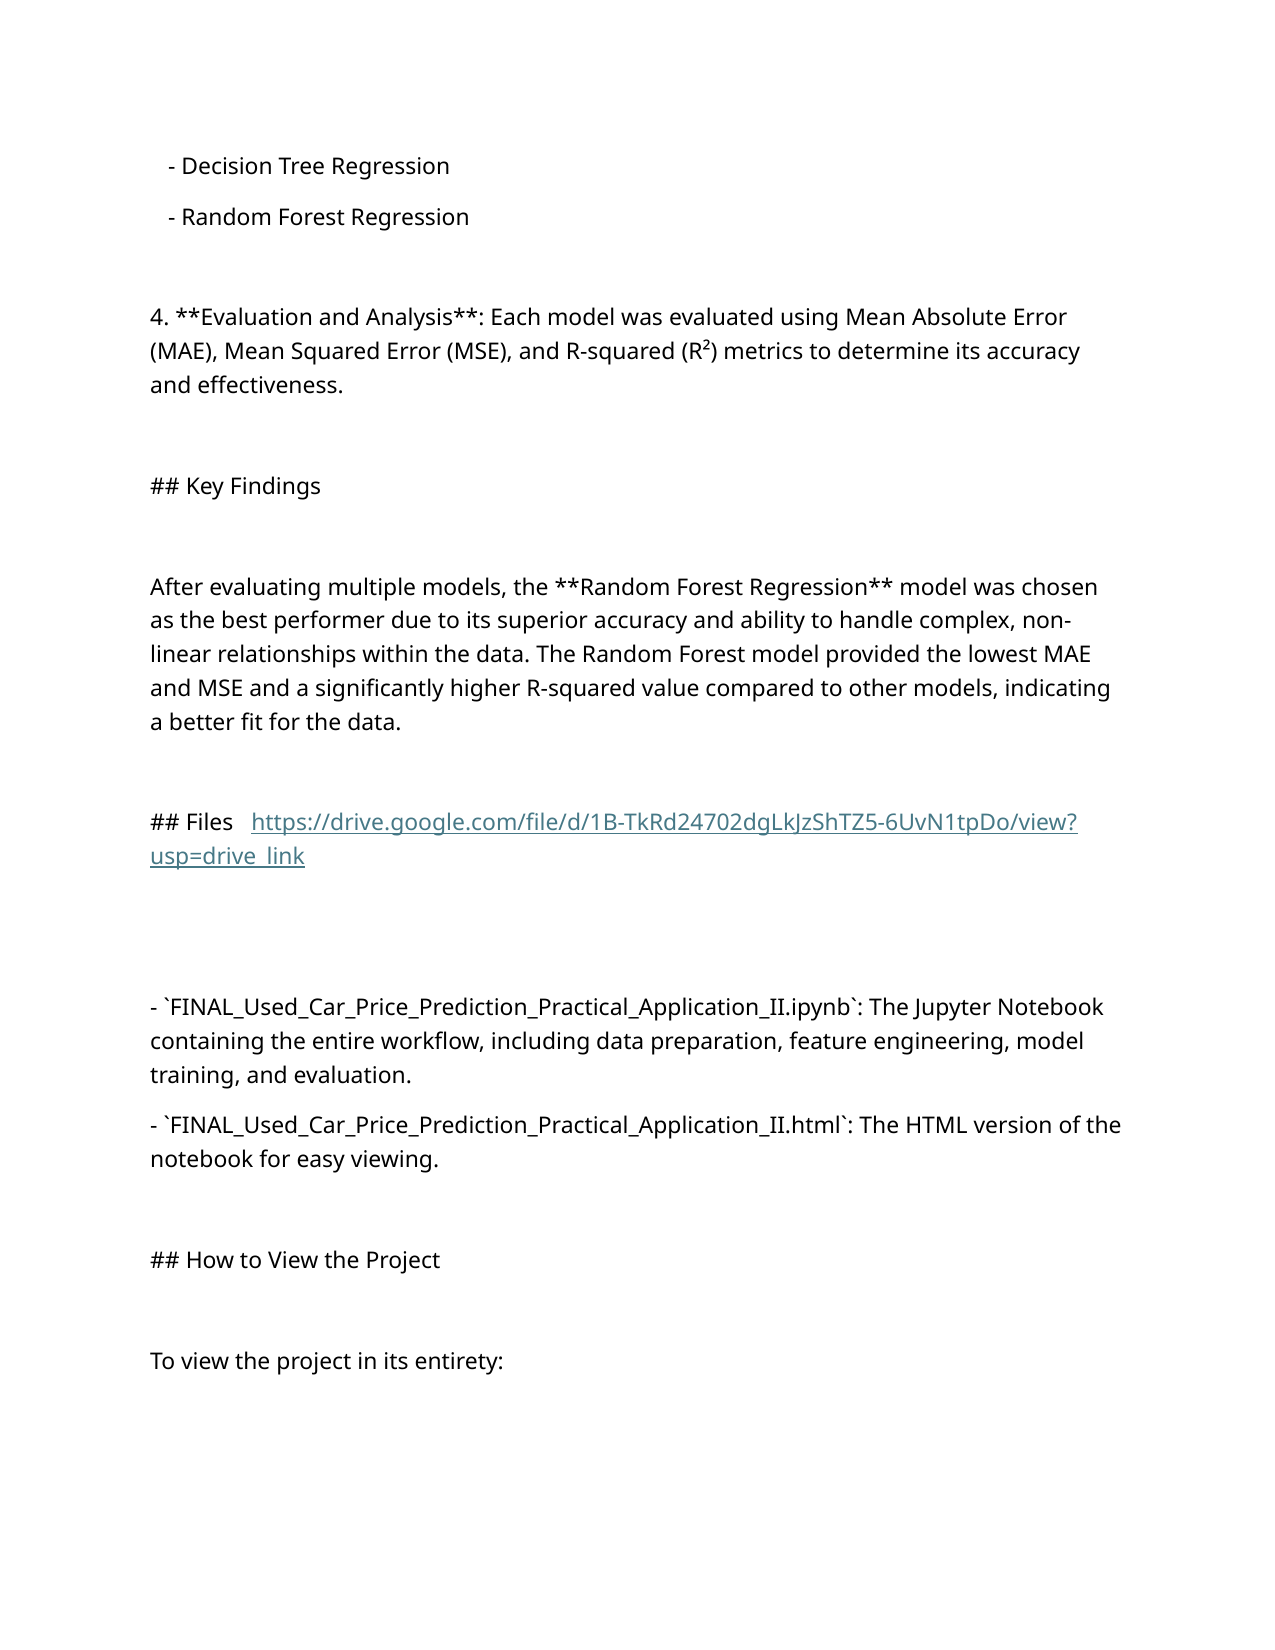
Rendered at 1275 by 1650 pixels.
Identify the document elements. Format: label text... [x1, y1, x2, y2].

text - Random Forest Regression [150, 200, 1125, 232]
text ## Key Findings [150, 469, 1125, 501]
text 4. **Evaluation and Analysis**: Each model was evaluated using Mean Absolute Error (MAE), Mean Squared Error (MSE), and R-squared (R²) metrics to determine its accuracy and effectiveness. [150, 301, 1125, 400]
text - Decision Tree Regression [150, 150, 1125, 181]
text To view the project in its entirety: [150, 1344, 1125, 1376]
text - `FINAL_Used_Car_Price_Prediction_Practical_Application_II.ipynb`: The Jupyter Notebook containing the entire workflow, including data preparation, feature engineering, model training, and evaluation. [150, 991, 1125, 1090]
text - `FINAL_Used_Car_Price_Prediction_Practical_Application_II.html`: The HTML version of the notebook for easy viewing. [150, 1109, 1125, 1174]
text After evaluating multiple models, the **Random Forest Regression** model was chosen as the best performer due to its superior accuracy and ability to handle complex, non-linear relationships within the data. The Random Forest model provided the lowest MAE and MSE and a significantly higher R-squared value compared to other models, indicating a better fit for the data. [150, 570, 1125, 737]
text ## How to View the Project [150, 1244, 1125, 1275]
text ## Files https://drive.google.com/file/d/1B-TkRd24702dgLkJzShTZ5-6UvN1tpDo/view?usp=drive_link [150, 806, 1125, 871]
